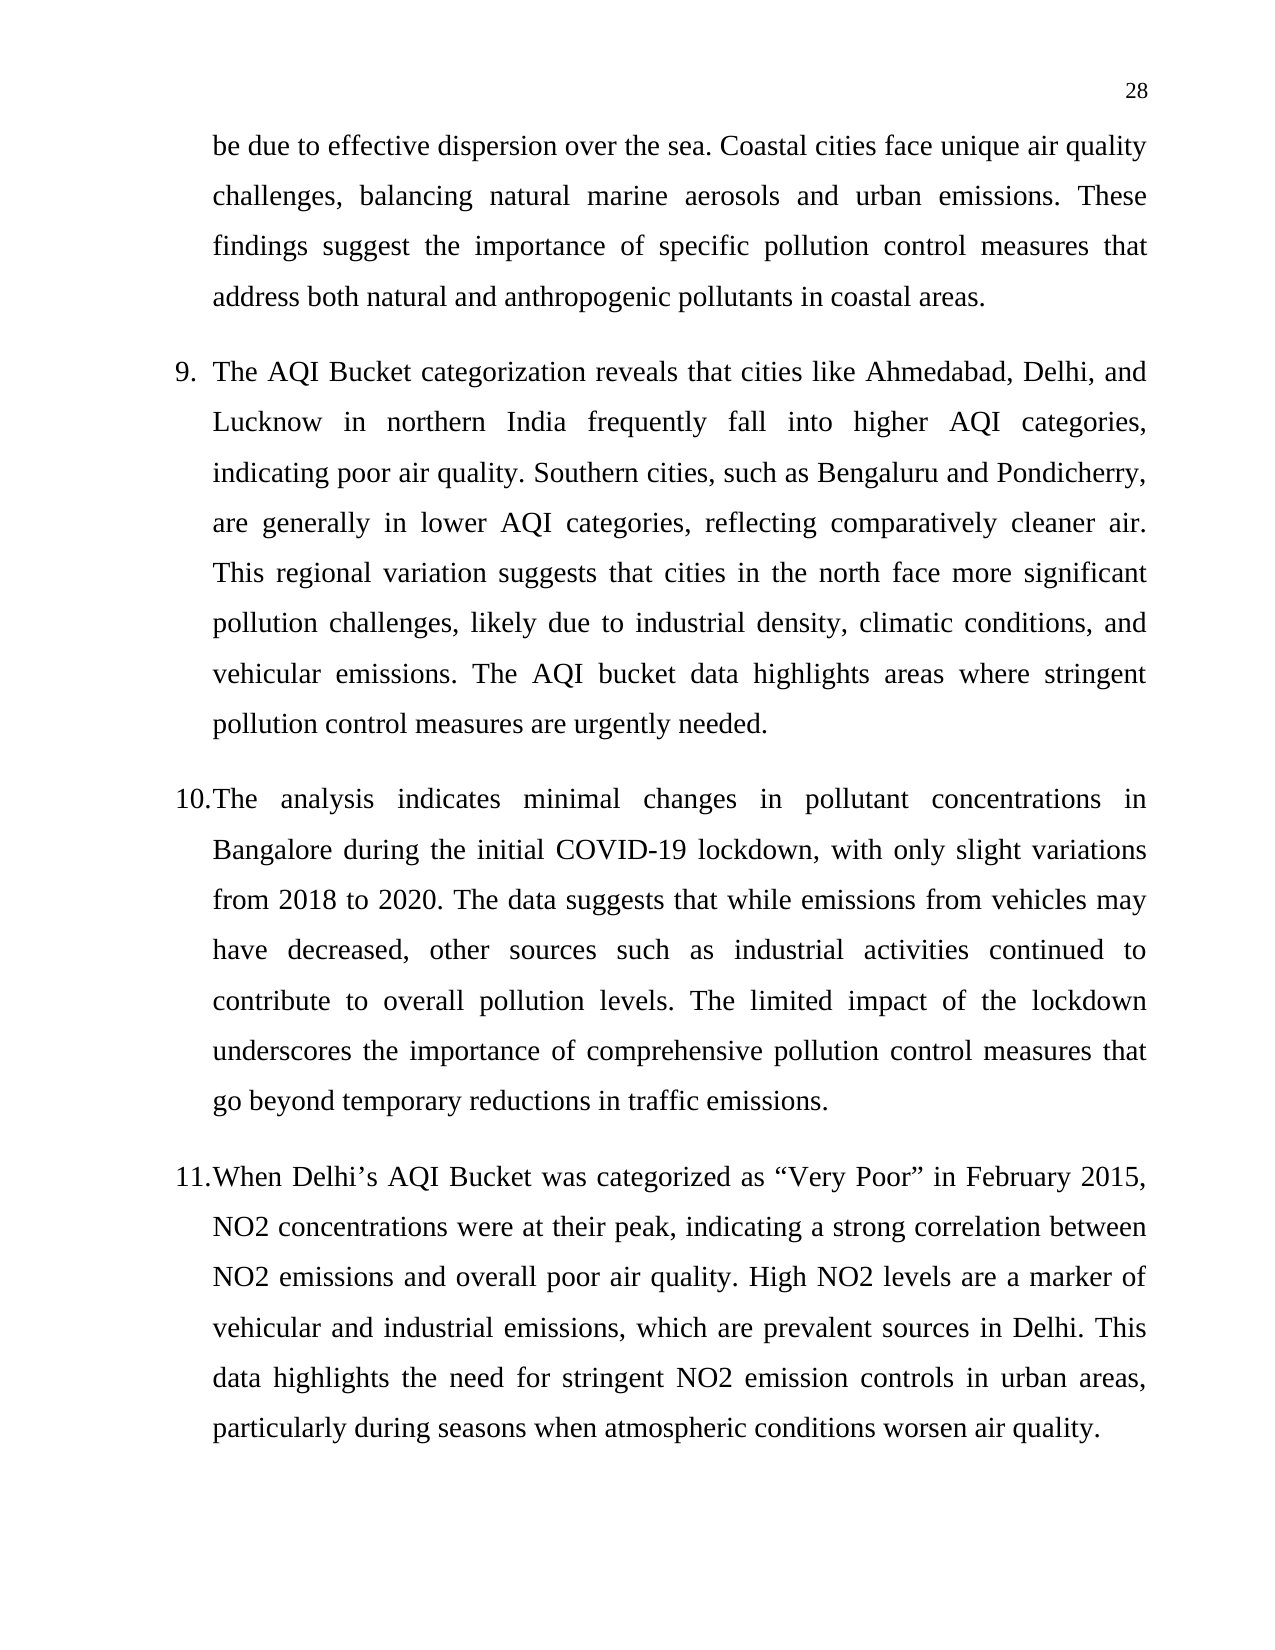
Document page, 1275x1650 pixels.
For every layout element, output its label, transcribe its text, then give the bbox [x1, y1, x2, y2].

list The AQI Bucket categorization reveals that cities like Ahmedabad, Delhi, and Lucknow in northern India frequently fall into higher AQI categories, indicating poor air quality. Southern cities, such as Bengaluru and Pondicherry, are generally in lower AQI categories, reflecting comparatively cleaner air. This regional variation suggests that cities in the north face more significant pollution challenges, likely due to industrial density, climatic conditions, and vehicular emissions. The AQI bucket data highlights areas where stringent pollution control measures are urgently needed. [175, 354, 1148, 740]
list When Delhi’s AQI Bucket was categorized as “Very Poor” in February 2015, NO2 concentrations were at their peak, indicating a strong correlation between NO2 emissions and overall poor air quality. High NO2 levels are a marker of vehicular and industrial emissions, which are prevalent sources in Delhi. This data highlights the need for stringent NO2 emission controls in urban areas, particularly during seasons when atmospheric conditions worsen air quality. [175, 1159, 1148, 1444]
list The analysis indicates minimal changes in pollutant concentrations in Bangalore during the initial COVID-19 lockdown, with only slight variations from 2018 to 2020. The data suggests that while emissions from vehicles may have decreased, other sources such as industrial activities continued to contribute to overall pollution levels. The limited impact of the lockdown underscores the importance of comprehensive pollution control measures that go beyond temporary reductions in traffic emissions. [175, 782, 1148, 1117]
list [175, 128, 1148, 312]
